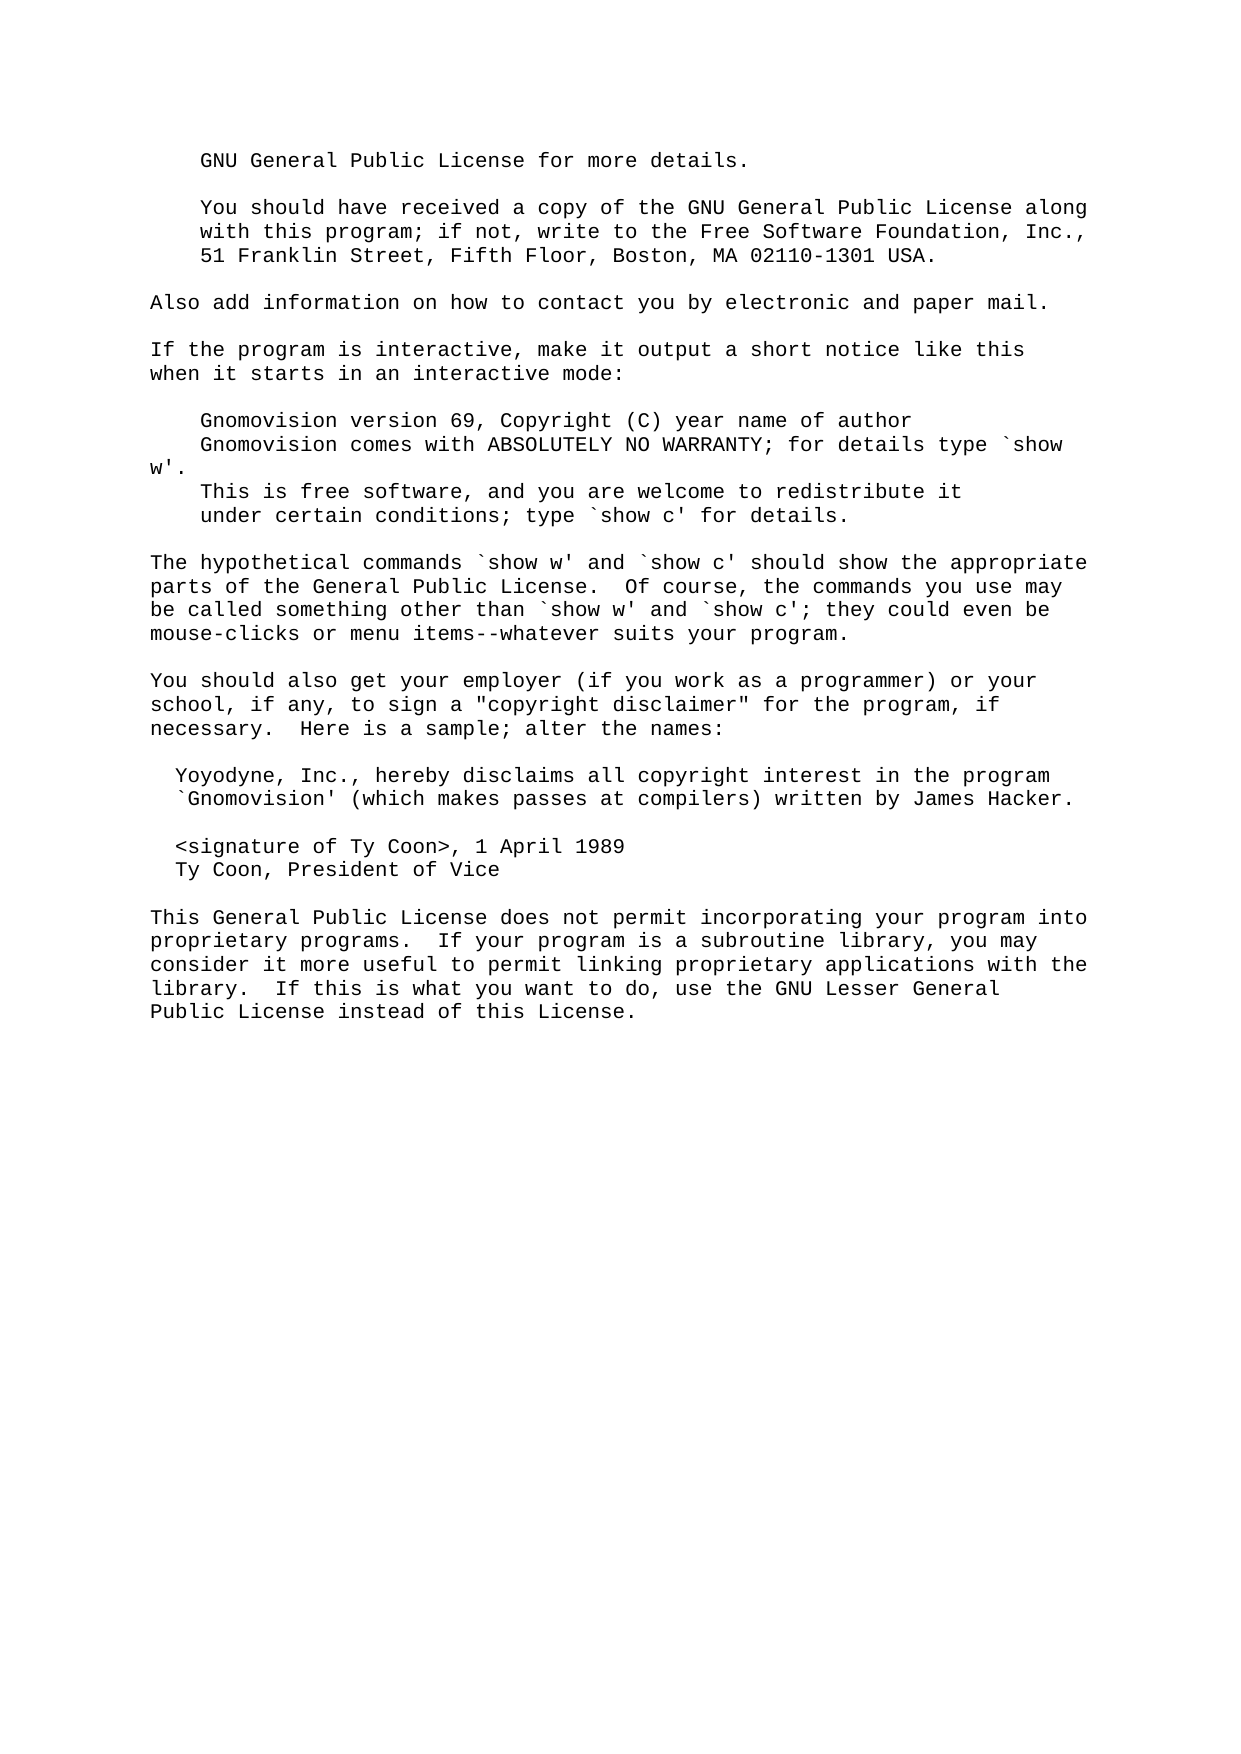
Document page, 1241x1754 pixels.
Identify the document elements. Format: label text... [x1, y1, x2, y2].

text school, if any, to sign a "copyright disclaimer" for the program, if [150, 694, 1090, 717]
text Gnomovision version 69, Copyright (C) year name of author [150, 410, 1090, 434]
text necessary. Here is a sample; alter the names: [150, 717, 1090, 741]
text Ty Coon, President of Vice [150, 859, 1090, 883]
text GNU General Public License for more details. [150, 150, 1090, 174]
text Gnomovision comes with ABSOLUTELY NO WARRANTY; for details type `show w'. [150, 434, 1090, 481]
text under certain conditions; type `show c' for details. [150, 505, 1090, 528]
text The hypothetical commands `show w' and `show c' should show the appropriate [150, 552, 1090, 576]
text library. If this is what you want to do, use the GNU Lesser General [150, 978, 1090, 1001]
text when it starts in an interactive mode: [150, 363, 1090, 386]
text You should also get your employer (if you work as a programmer) or your [150, 670, 1090, 694]
text You should have received a copy of the GNU General Public License along [150, 197, 1090, 221]
text Also add information on how to contact you by electronic and paper mail. [150, 292, 1090, 316]
text This General Public License does not permit incorporating your program into [150, 907, 1090, 930]
text mouse-clicks or menu items--whatever suits your program. [150, 623, 1090, 647]
text 51 Franklin Street, Fifth Floor, Boston, MA 02110-1301 USA. [150, 244, 1090, 268]
text parts of the General Public License. Of course, the commands you use may [150, 576, 1090, 599]
text be called something other than `show w' and `show c'; they could even be [150, 599, 1090, 623]
text This is free software, and you are welcome to redistribute it [150, 481, 1090, 505]
text If the program is interactive, make it output a short notice like this [150, 339, 1090, 363]
text Yoyodyne, Inc., hereby disclaims all copyright interest in the program [150, 765, 1090, 788]
text <signature of Ty Coon>, 1 April 1989 [150, 836, 1090, 859]
text consider it more useful to permit linking proprietary applications with the [150, 954, 1090, 978]
text proprietary programs. If your program is a subroutine library, you may [150, 930, 1090, 954]
text Public License instead of this License. [150, 1001, 1090, 1025]
text with this program; if not, write to the Free Software Foundation, Inc., [150, 221, 1090, 244]
text `Gnomovision' (which makes passes at compilers) written by James Hacker. [150, 788, 1090, 812]
